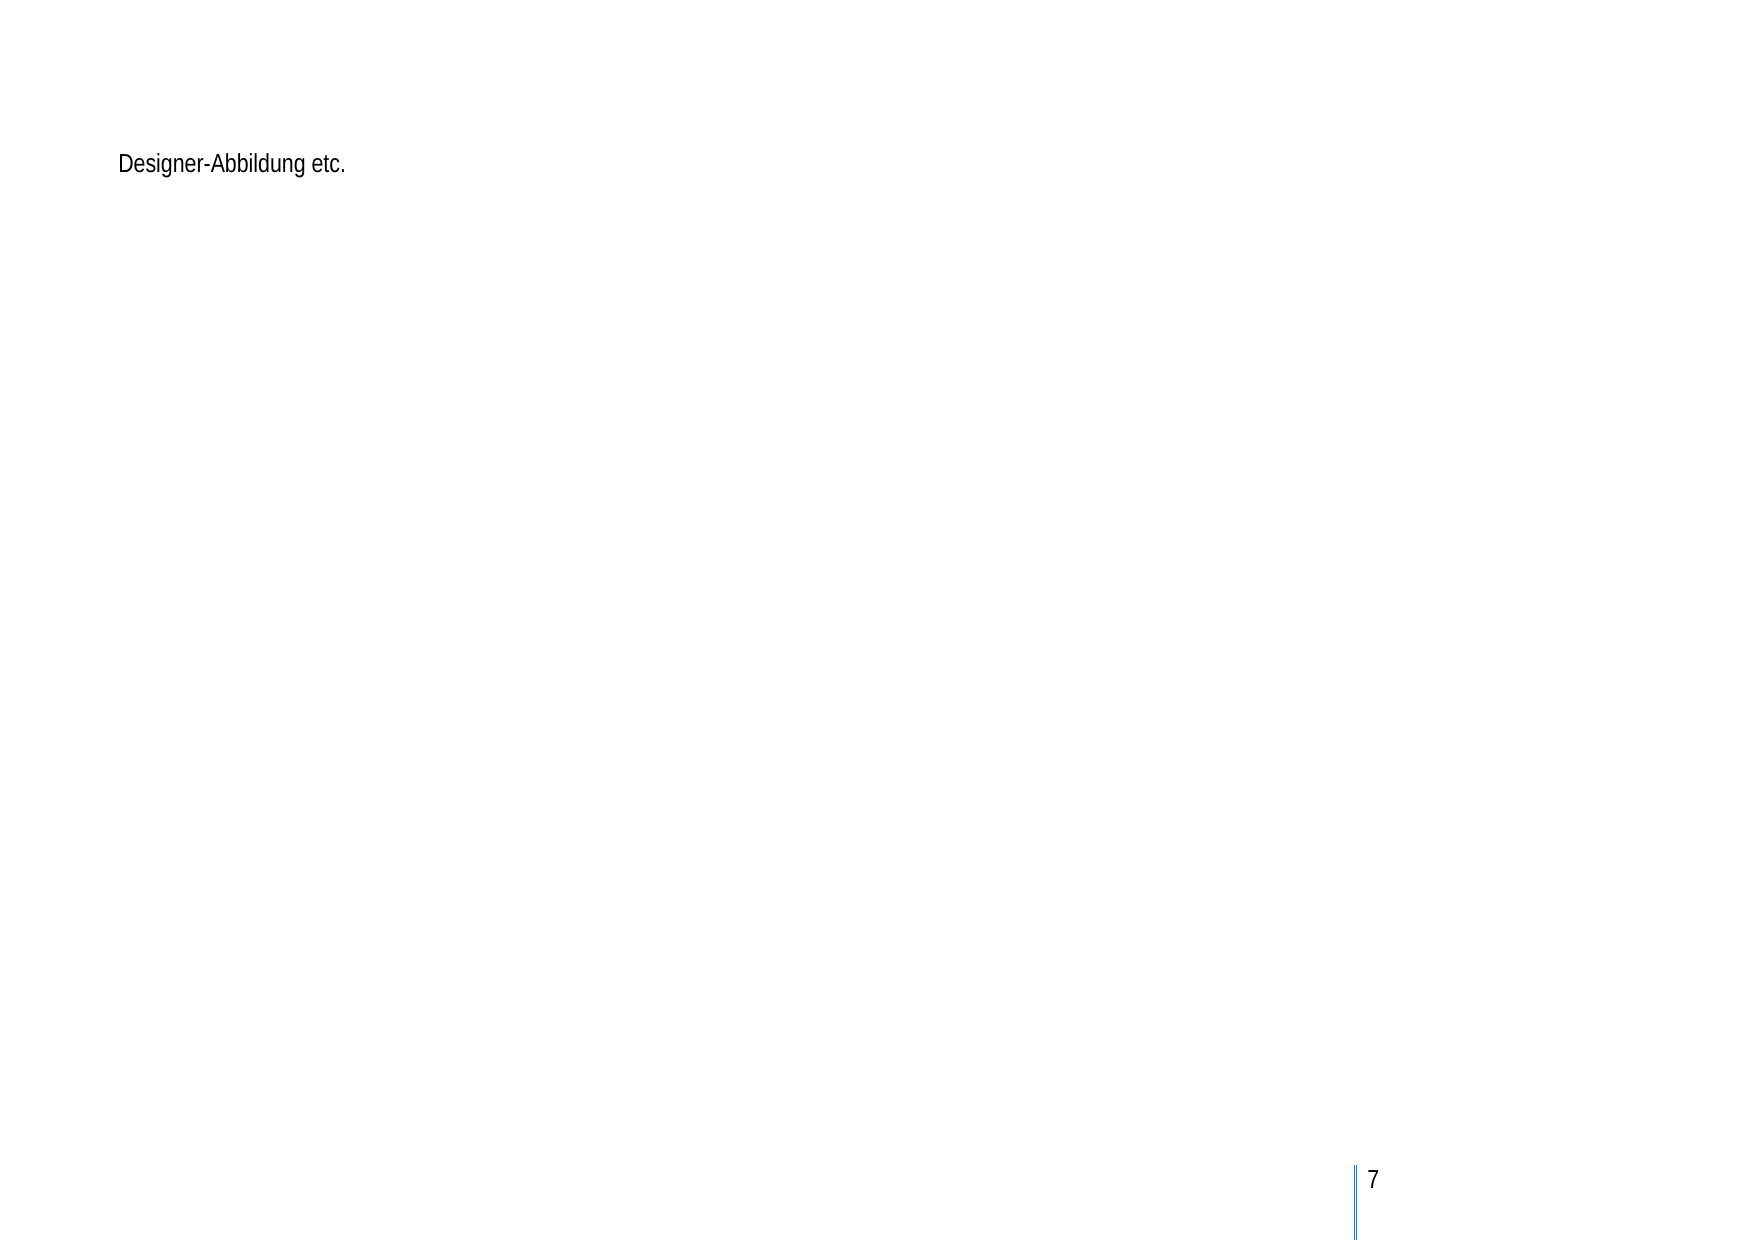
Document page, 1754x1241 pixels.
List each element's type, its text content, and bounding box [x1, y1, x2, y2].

text Designer-Abbildung etc. [118, 148, 1665, 177]
